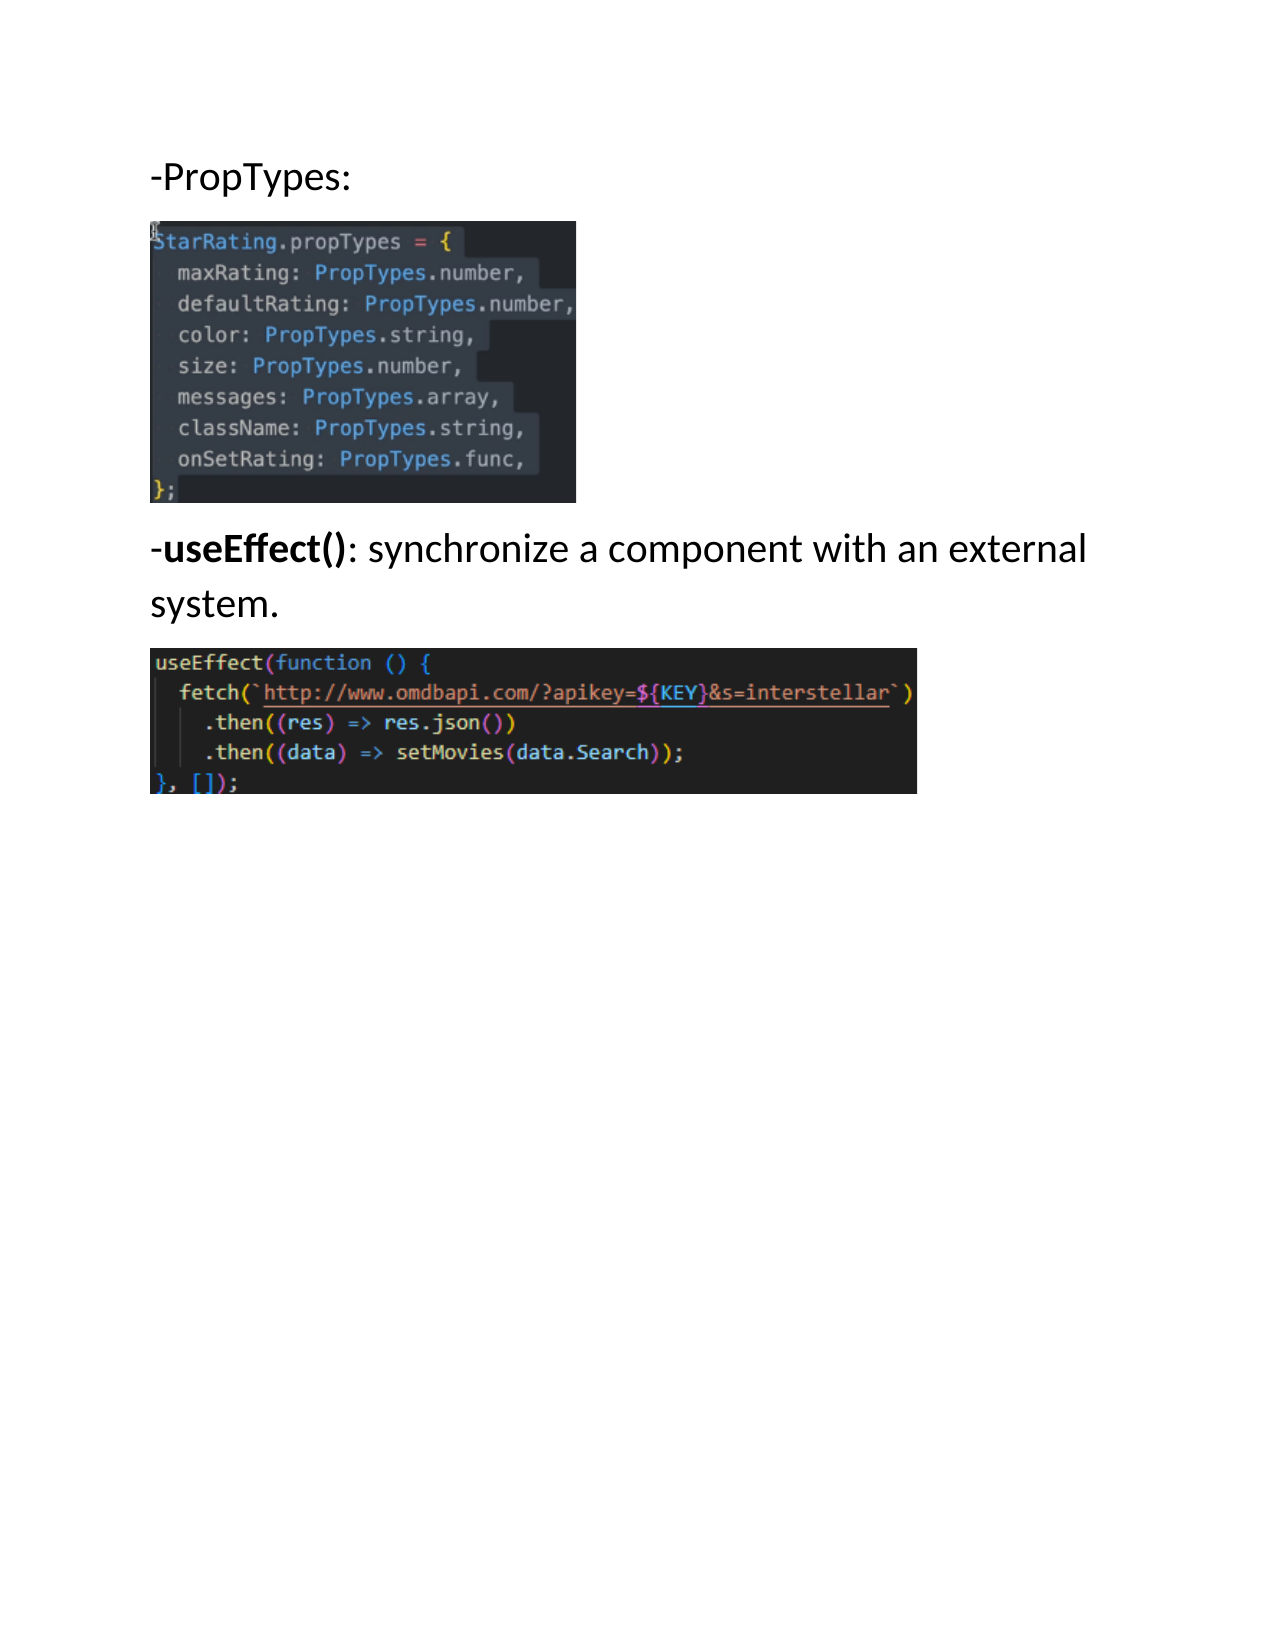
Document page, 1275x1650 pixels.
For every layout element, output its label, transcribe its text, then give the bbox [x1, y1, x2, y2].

picture [150, 221, 577, 503]
text -useEffect(): synchronize a component with an external system. [150, 522, 1125, 627]
text -PropTypes: [150, 150, 1125, 201]
picture [150, 648, 918, 794]
